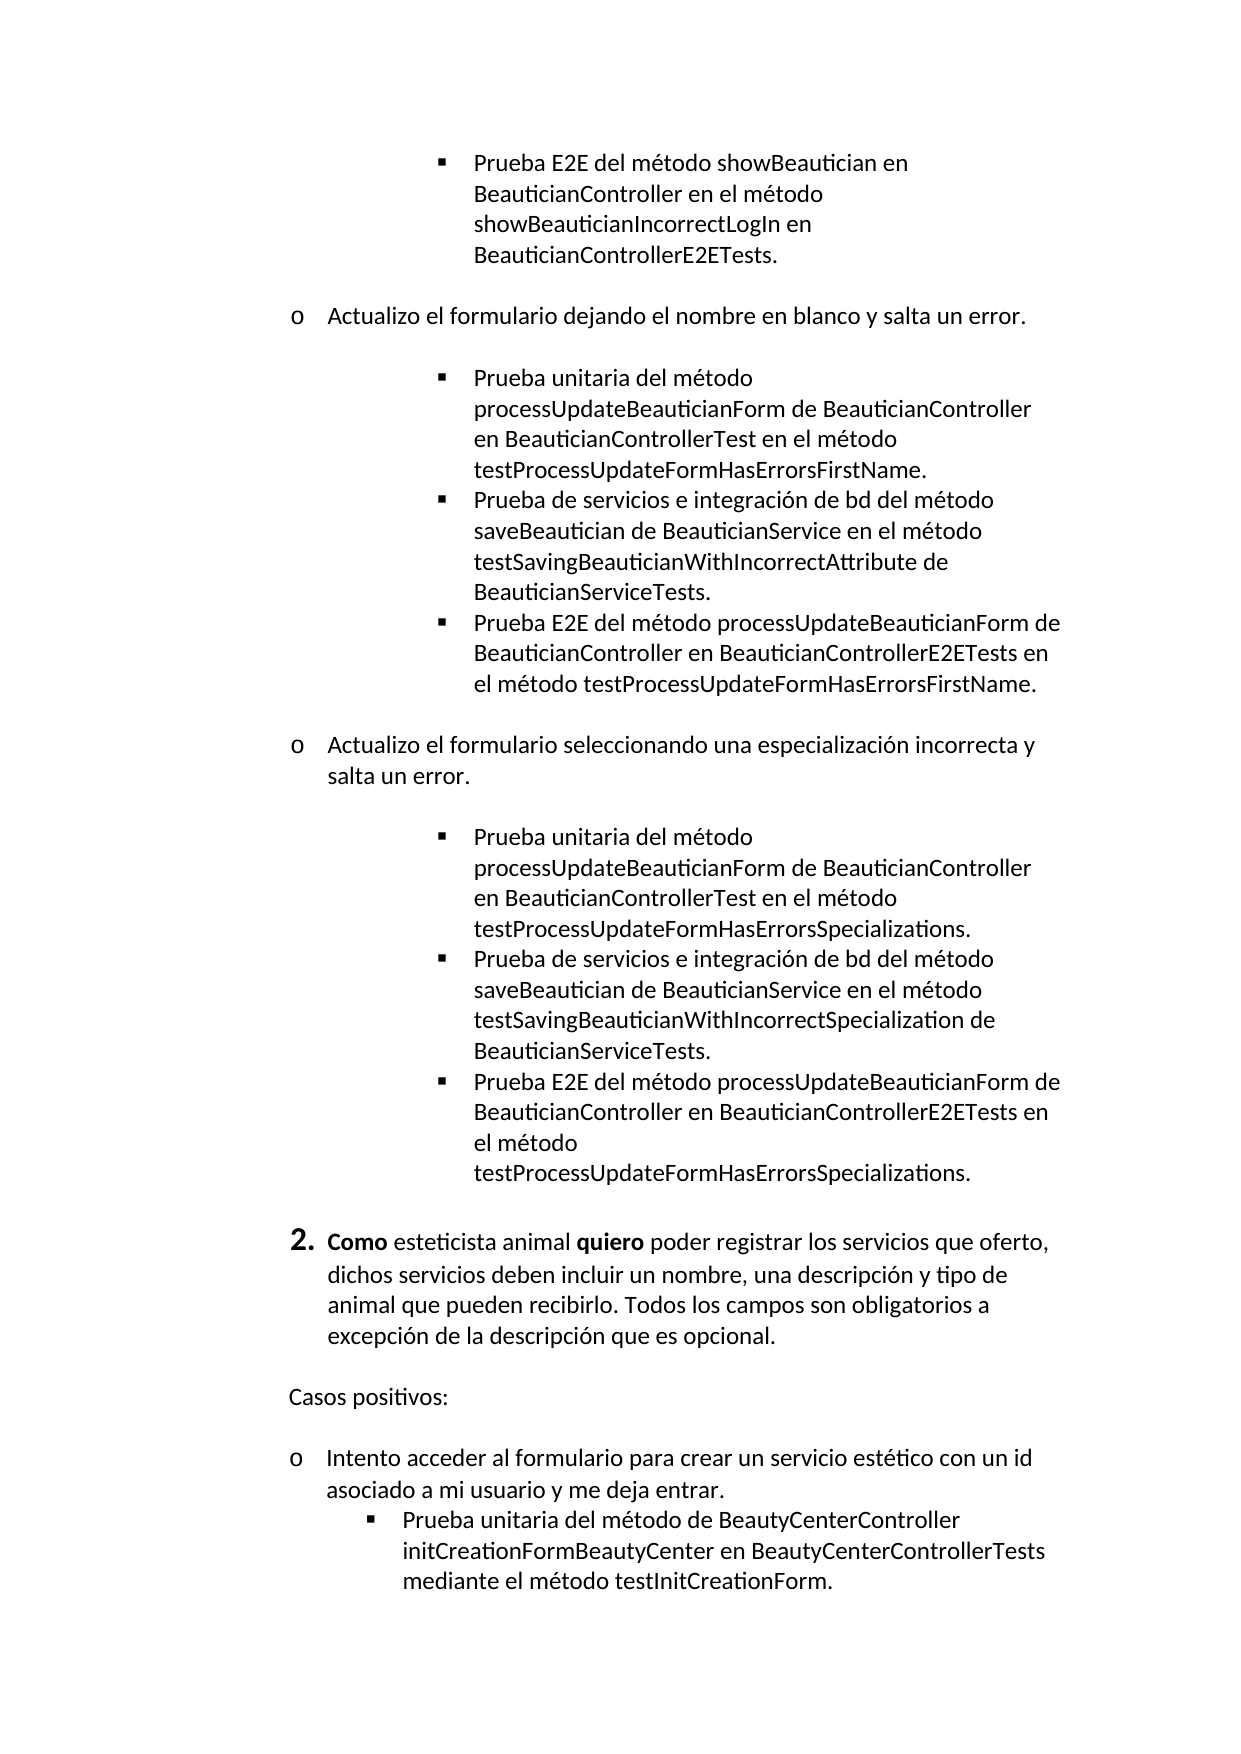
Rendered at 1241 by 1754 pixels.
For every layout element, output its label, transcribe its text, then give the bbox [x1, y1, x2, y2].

list Prueba E2E del método processUpdateBeauticianForm de BeauticianController en BeauticianControllerE2ETests en el método testProcessUpdateFormHasErrorsFirstName. [436, 607, 1063, 698]
list Prueba unitaria del método processUpdateBeauticianForm de BeauticianController en BeauticianControllerTest en el método testProcessUpdateFormHasErrorsFirstName. [436, 362, 1063, 484]
list Prueba E2E del método showBeautician en BeauticianController en el método showBeauticianIncorrectLogIn en BeauticianControllerE2ETests. [436, 148, 1063, 270]
list Intento acceder al formulario para crear un servicio estético con un id asociado a mi usuario y me deja entrar. [288, 1442, 1063, 1504]
list Actualizo el formulario dejando el nombre en blanco y salta un error. [290, 300, 1063, 332]
list Prueba de servicios e integración de bd del método saveBeautician de BeauticianService en el método testSavingBeauticianWithIncorrectAttribute de BeauticianServiceTests. [436, 484, 1063, 607]
list Prueba unitaria del método processUpdateBeauticianForm de BeauticianController en BeauticianControllerTest en el método testProcessUpdateFormHasErrorsSpecializations. [436, 822, 1063, 944]
list Actualizo el formulario seleccionando una especialización incorrecta y salta un error. [290, 729, 1063, 791]
list Prueba de servicios e integración de bd del método saveBeautician de BeauticianService en el método testSavingBeauticianWithIncorrectSpecialization de BeauticianServiceTests. [436, 944, 1063, 1066]
list Prueba E2E del método processUpdateBeauticianForm de BeauticianController en BeauticianControllerE2ETests en el método testProcessUpdateFormHasErrorsSpecializations. [436, 1066, 1063, 1188]
text Casos positivos: [215, 1381, 1063, 1412]
list Prueba unitaria del método de BeautyCenterController initCreationFormBeautyCenter en BeautyCenterControllerTests mediante el método testInitCreationForm. [365, 1504, 1063, 1596]
list Como esteticista animal quiero poder registrar los servicios que oferto, dichos servicios deben incluir un nombre, una descripción y tipo de animal que pueden recibirlo. Todos los campos son obligatorios a excepción de la descripción que es opcional. [290, 1218, 1063, 1351]
